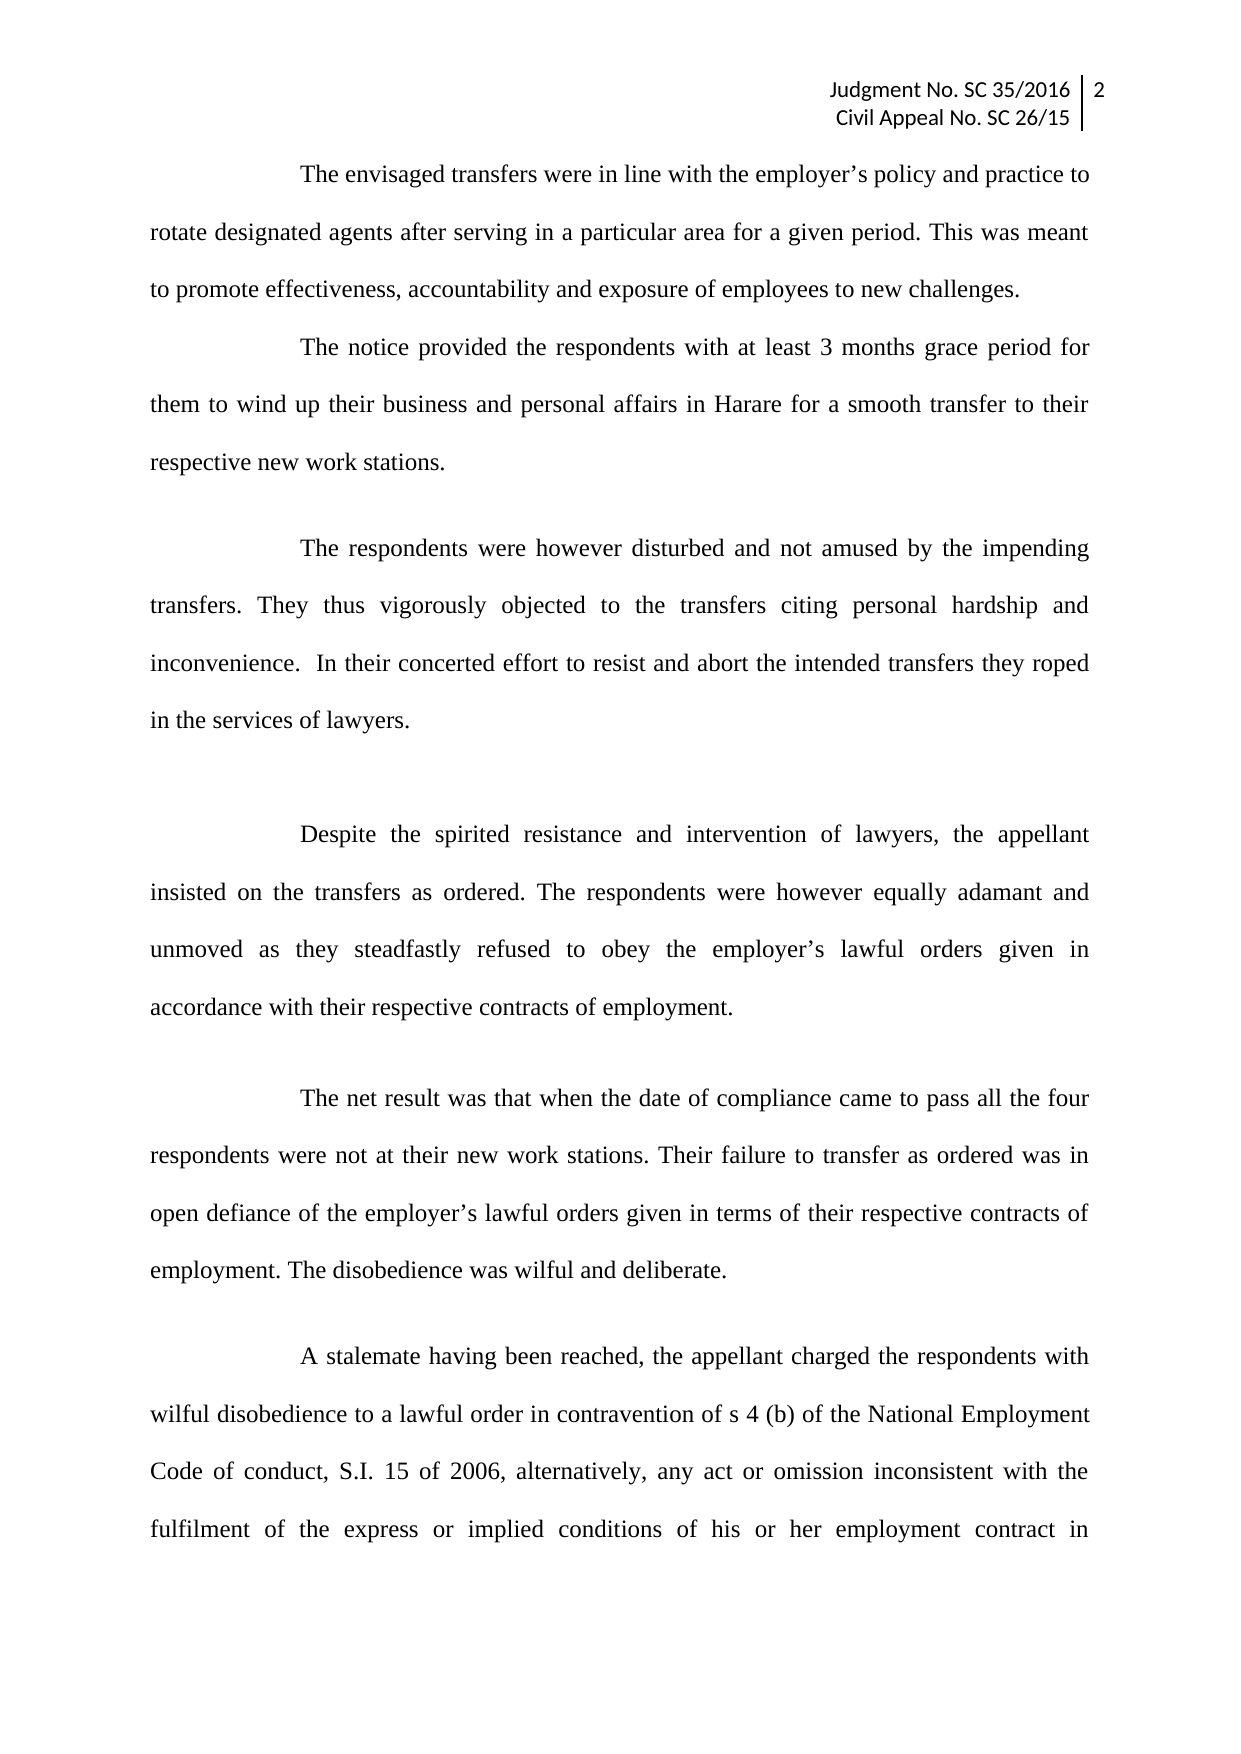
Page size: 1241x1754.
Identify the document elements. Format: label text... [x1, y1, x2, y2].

text The notice provided the respondents with at least 3 months grace period for them to wind up their business and personal affairs in Harare for a smooth transfer to their respective new work stations. [150, 332, 1090, 475]
text The net result was that when the date of compliance came to pass all the four respondents were not at their new work stations. Their failure to transfer as ordered was in open defiance of the employer’s lawful orders given in terms of their respective contracts of employment. The disobedience was wilful and deliberate. [150, 1083, 1090, 1284]
text Despite the spirited resistance and intervention of lawyers, the appellant insisted on the transfers as ordered. The respondents were however equally adamant and unmoved as they steadfastly refused to obey the employer’s lawful orders given in accordance with their respective contracts of employment. [150, 819, 1090, 1021]
text The envisaged transfers were in line with the employer’s policy and practice to rotate designated agents after serving in a particular area for a given period. This was meant to promote effectiveness, accountability and exposure of employees to new challenges. [150, 159, 1090, 303]
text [150, 1341, 1090, 1543]
text The respondents were however disturbed and not amused by the impending transfers. They thus vigorously objected to the transfers citing personal hardship and inconvenience. In their concerted effort to resist and abort the intended transfers they roped in the services of lawyers. [150, 533, 1090, 734]
